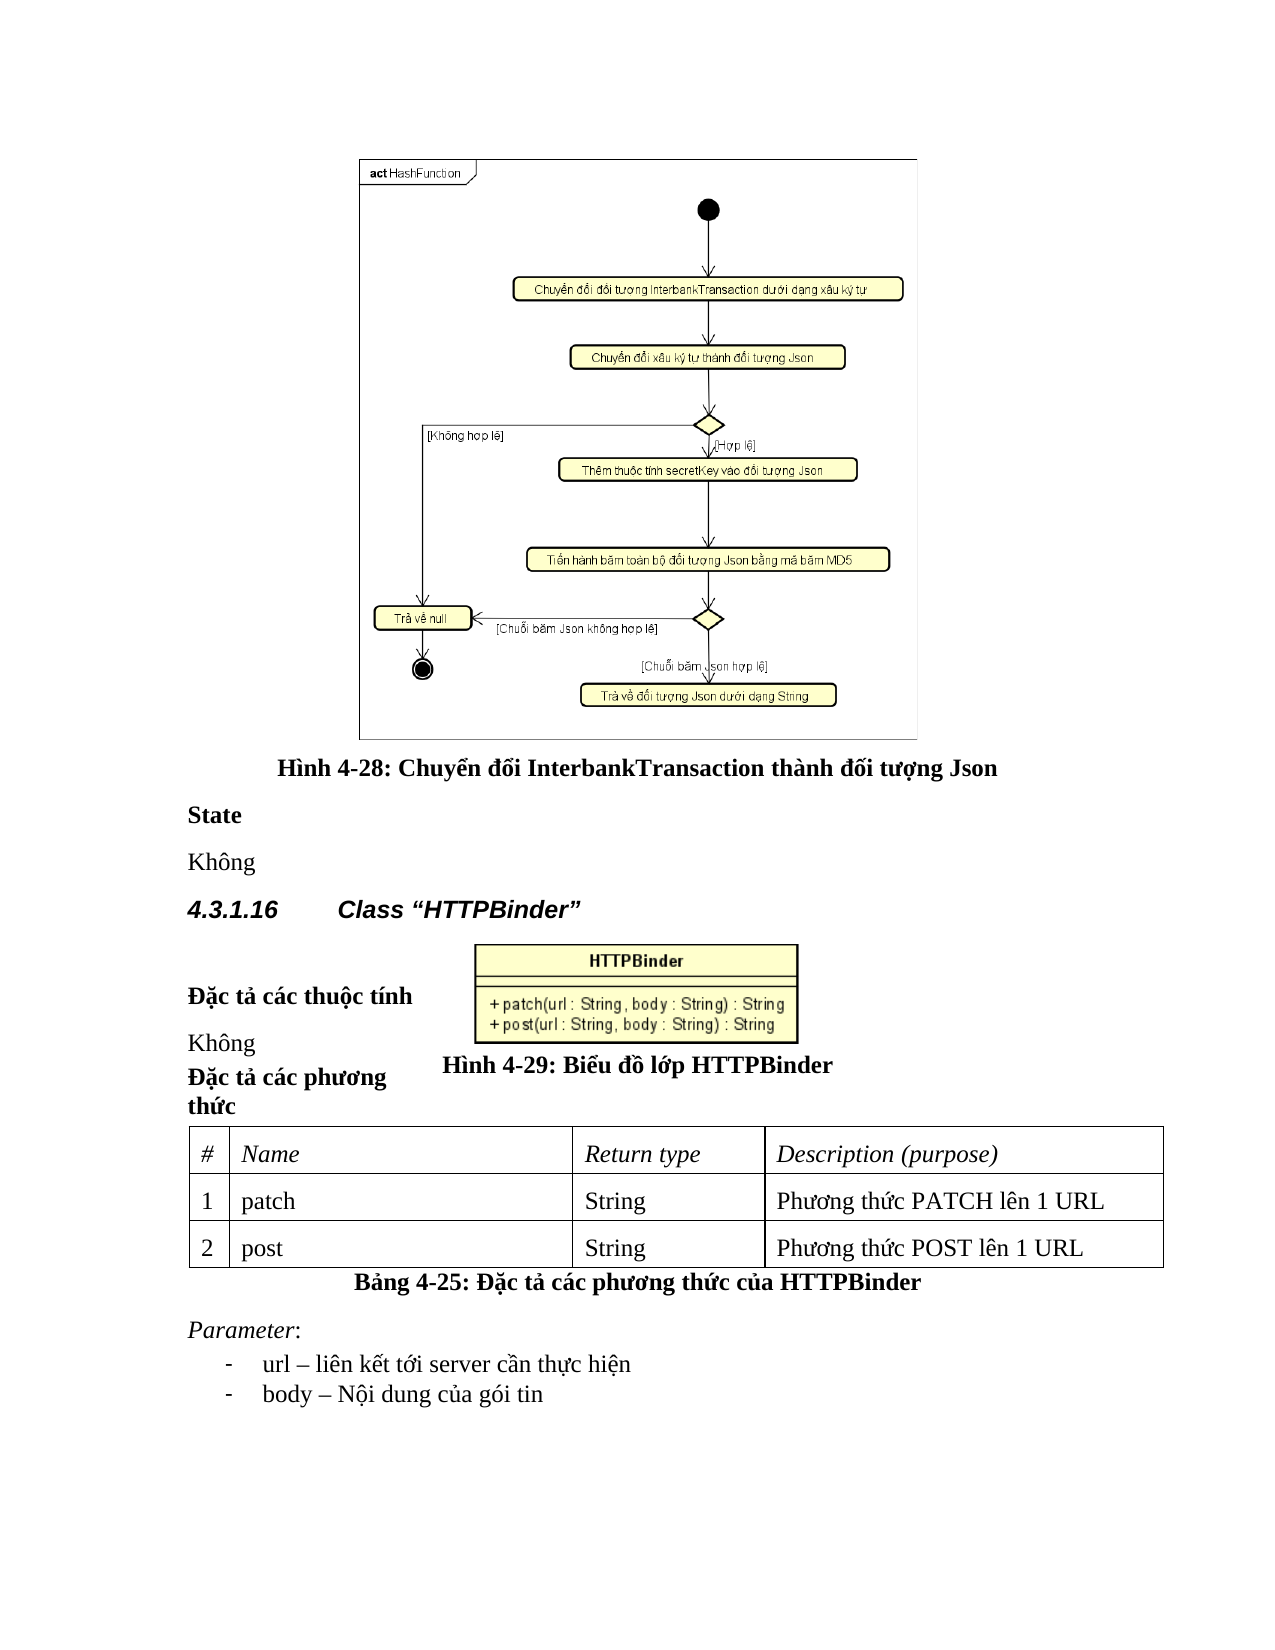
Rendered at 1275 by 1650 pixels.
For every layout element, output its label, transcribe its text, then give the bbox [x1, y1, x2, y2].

text Không [187, 1028, 441, 1057]
table_cell 2 [190, 1221, 229, 1267]
table_cell String [573, 1221, 764, 1267]
text Bảng 4-25: Đặc tả các phương thức của HTTPBinder [186, 1268, 1089, 1296]
subtitle Class “HTTPBinder” [187, 895, 1233, 923]
table_cell patch [230, 1174, 572, 1219]
table_header # [190, 1127, 229, 1173]
table_cell Phương thức PATCH lên 1 URL [766, 1174, 1163, 1219]
list url – liên kết tới server cần thực hiện [225, 1349, 1233, 1379]
table_cell post [230, 1221, 572, 1267]
table_cell Phương thức POST lên 1 URL [766, 1221, 1163, 1267]
text Hình 4-28: Chuyển đổi InterbankTransaction thành đối tượng Json [186, 753, 1089, 782]
list body – Nội dung của gói tin [225, 1379, 1233, 1409]
table_cell 1 [190, 1174, 229, 1219]
text Đặc tả các phương thức [187, 1062, 441, 1120]
text State [187, 801, 1233, 829]
picture [474, 944, 800, 1044]
table_header Name [230, 1127, 572, 1173]
table_cell String [573, 1174, 764, 1219]
table_header Return type [573, 1127, 764, 1173]
text Không [187, 847, 1233, 876]
table_header Description (purpose) [766, 1127, 1163, 1173]
text Parameter: [187, 1315, 1233, 1343]
text Đặc tả các thuộc tính [187, 981, 441, 1009]
picture [358, 159, 918, 740]
